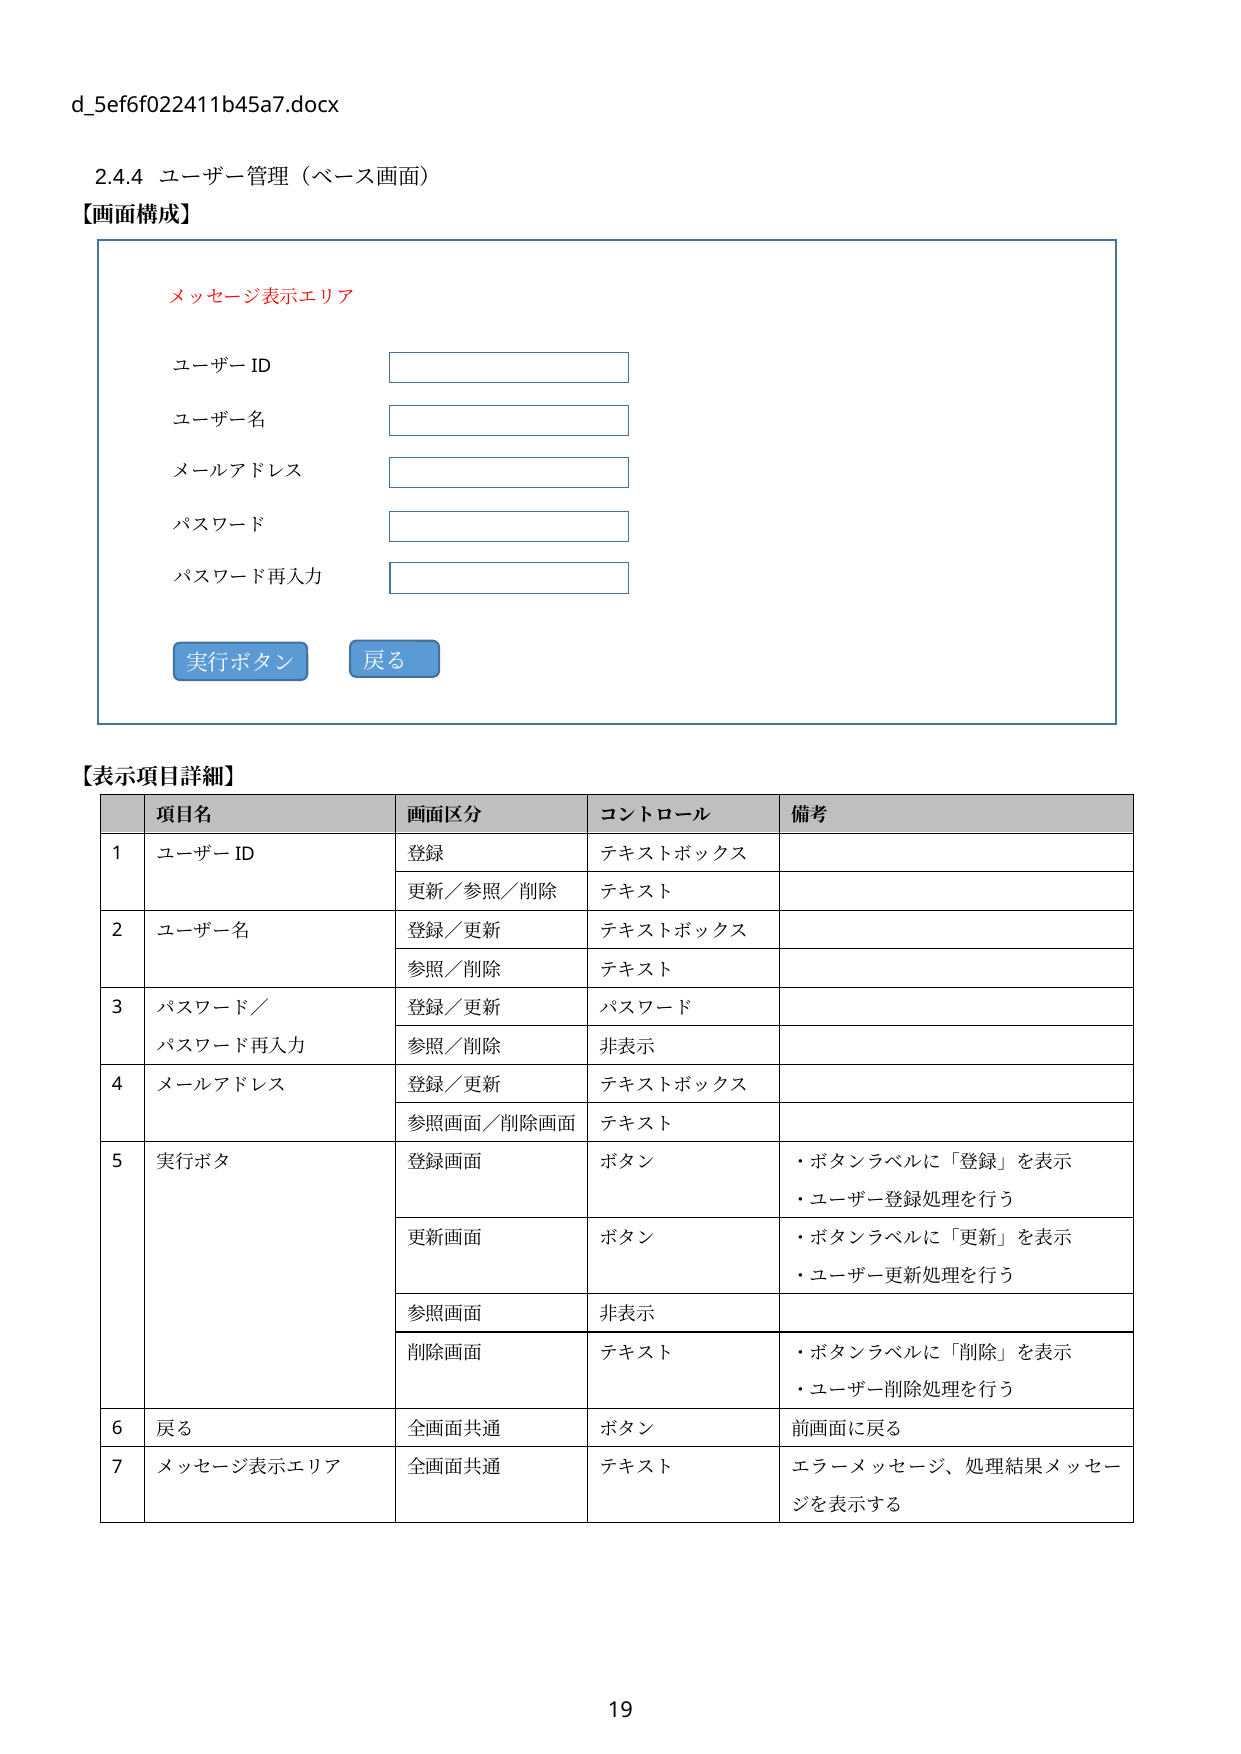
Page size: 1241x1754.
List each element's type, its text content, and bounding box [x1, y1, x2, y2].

table_cell 登録画面 [396, 1142, 587, 1217]
table_cell [780, 834, 1133, 871]
table_cell [780, 1294, 1133, 1331]
table_cell ・ボタンラベルに「更新」を表示 ・ユーザー更新処理を行う [780, 1218, 1133, 1293]
table_cell 更新画面 [396, 1218, 587, 1293]
table_cell 更新／参照／削除 [396, 872, 587, 909]
table_header 項目名 [145, 795, 395, 832]
table_cell パスワード／ パスワード再入力 [145, 988, 395, 1064]
table_cell 2 [101, 911, 144, 987]
table_header [101, 795, 144, 832]
table_cell 1 [101, 834, 144, 909]
table_cell テキスト [588, 1333, 779, 1407]
table_cell 登録／更新 [396, 911, 587, 948]
table_cell メールアドレス [145, 1065, 395, 1141]
table_cell テキストボックス [588, 1065, 779, 1102]
table_cell テキスト [588, 949, 779, 987]
table_cell 7 [101, 1447, 144, 1522]
table_cell ユーザーID [145, 834, 395, 909]
table_cell パスワード [588, 988, 779, 1025]
table_cell 6 [101, 1409, 144, 1446]
table_cell 3 [101, 988, 144, 1064]
table_cell 参照／削除 [396, 1026, 587, 1064]
table_cell 非表示 [588, 1026, 779, 1064]
table_header 画面区分 [396, 795, 587, 832]
table_cell ボタン [588, 1409, 779, 1446]
table_cell [780, 1103, 1133, 1141]
table_cell [780, 911, 1133, 948]
table_cell テキスト [588, 1103, 779, 1141]
text 【画面構成】 [71, 194, 1169, 231]
table_cell 参照／削除 [396, 949, 587, 987]
table_cell 5 [101, 1142, 144, 1407]
table_cell 登録／更新 [396, 1065, 587, 1102]
table_cell [780, 1026, 1133, 1064]
table_cell [780, 988, 1133, 1025]
table_cell メッセージ表示エリア [145, 1447, 395, 1522]
table_cell テキスト [588, 1447, 779, 1522]
table_cell [780, 1065, 1133, 1102]
text 【表示項目詳細】 [71, 756, 1169, 794]
table_cell ・ボタンラベルに「登録」を表示 ・ユーザー登録処理を行う [780, 1142, 1133, 1217]
table_cell 削除画面 [396, 1333, 587, 1407]
table_cell 4 [101, 1065, 144, 1141]
table_header 備考 [780, 795, 1133, 832]
table_cell [780, 872, 1133, 909]
subtitle ユーザー管理（ベース画面） [94, 156, 1169, 194]
table_cell 実行ボタ [145, 1142, 395, 1407]
table_cell エラーメッセージ、処理結果メッセージを表示する [780, 1447, 1133, 1522]
table_cell テキストボックス [588, 834, 779, 871]
table_cell 戻る [145, 1409, 395, 1446]
table_cell [780, 949, 1133, 987]
table_cell ユーザー名 [145, 911, 395, 987]
table_cell 登録／更新 [396, 988, 587, 1025]
table_header コントロール [588, 795, 779, 832]
table_cell ・ボタンラベルに「削除」を表示 ・ユーザー削除処理を行う [780, 1333, 1133, 1407]
table_cell 参照画面 [396, 1294, 587, 1331]
table_cell テキストボックス [588, 911, 779, 948]
table_cell 非表示 [588, 1294, 779, 1331]
table_cell テキスト [588, 872, 779, 909]
table_cell 全画面共通 [396, 1409, 587, 1446]
table_cell 全画面共通 [396, 1447, 587, 1522]
table_cell 参照画面／削除画面 [396, 1103, 587, 1141]
table_cell 登録 [396, 834, 587, 871]
table_cell ボタン [588, 1218, 779, 1293]
table_cell ボタン [588, 1142, 779, 1217]
table_cell 前画面に戻る [780, 1409, 1133, 1446]
